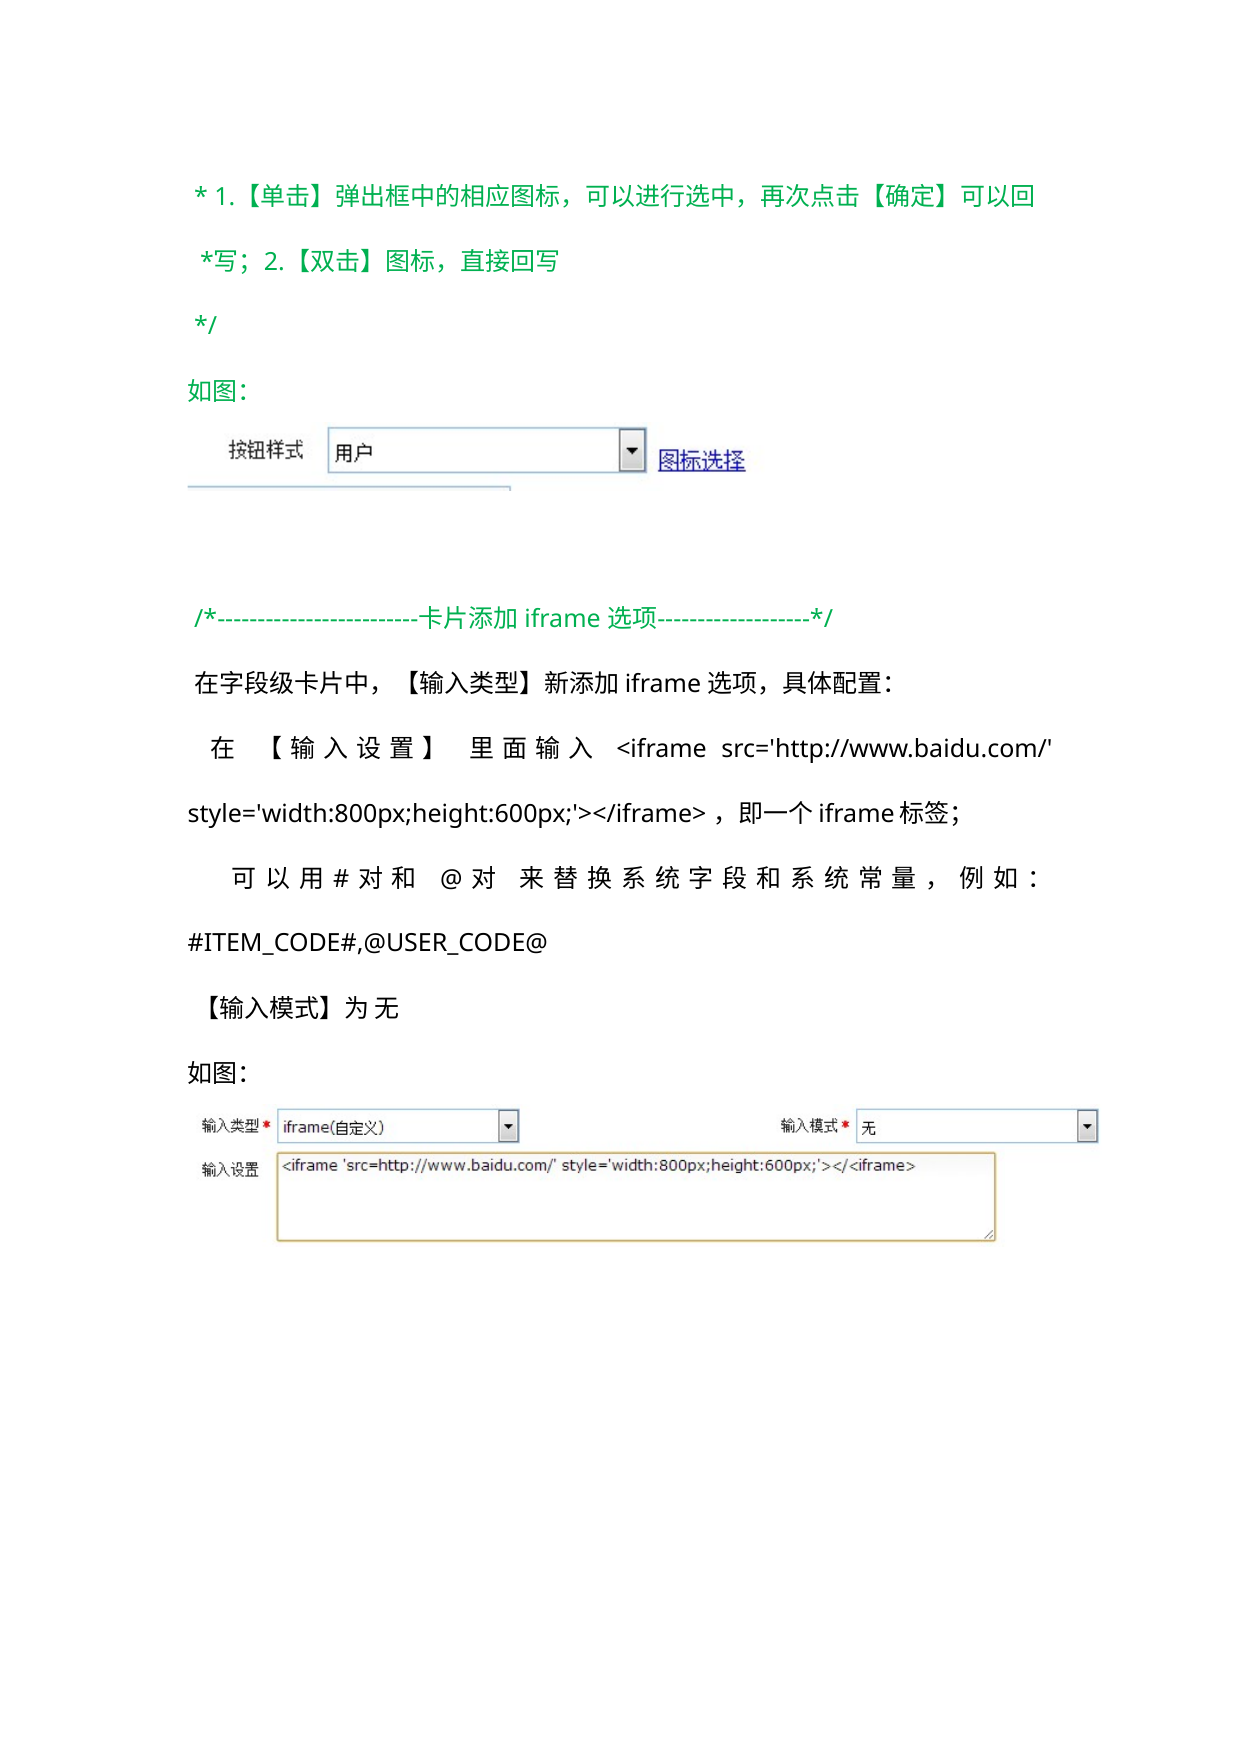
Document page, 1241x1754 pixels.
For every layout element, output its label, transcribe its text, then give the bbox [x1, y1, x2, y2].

picture [187, 422, 804, 491]
text 在字段级卡片中，【输入类型】新添加 iframe 选项，具体配置： [187, 649, 1053, 714]
text 可以用#对和 @对 来替换系统字段和系统常量，例如：#ITEM_CODE#,@USER_CODE@ [187, 844, 1053, 974]
picture [187, 1104, 1157, 1247]
text *写；2.【双击】图标，直接回写 [187, 227, 1053, 292]
text * 1.【单击】弹出框中的相应图标，可以进行选中，再次点击【确定】可以回 [187, 162, 1053, 227]
text 【输入模式】为 无 [187, 974, 1053, 1039]
text /*-------------------------卡片添加 iframe 选项-------------------*/ [187, 584, 1053, 649]
text 如图： [187, 357, 1053, 422]
text 如图： [187, 1039, 1053, 1104]
text */ [187, 292, 1053, 357]
text 在 【输入设置】 里面输入 <iframe src='http://www.baidu.com/' style='width:800px;height:600px;'></iframe> ，即一个iframe标签； [187, 714, 1053, 844]
